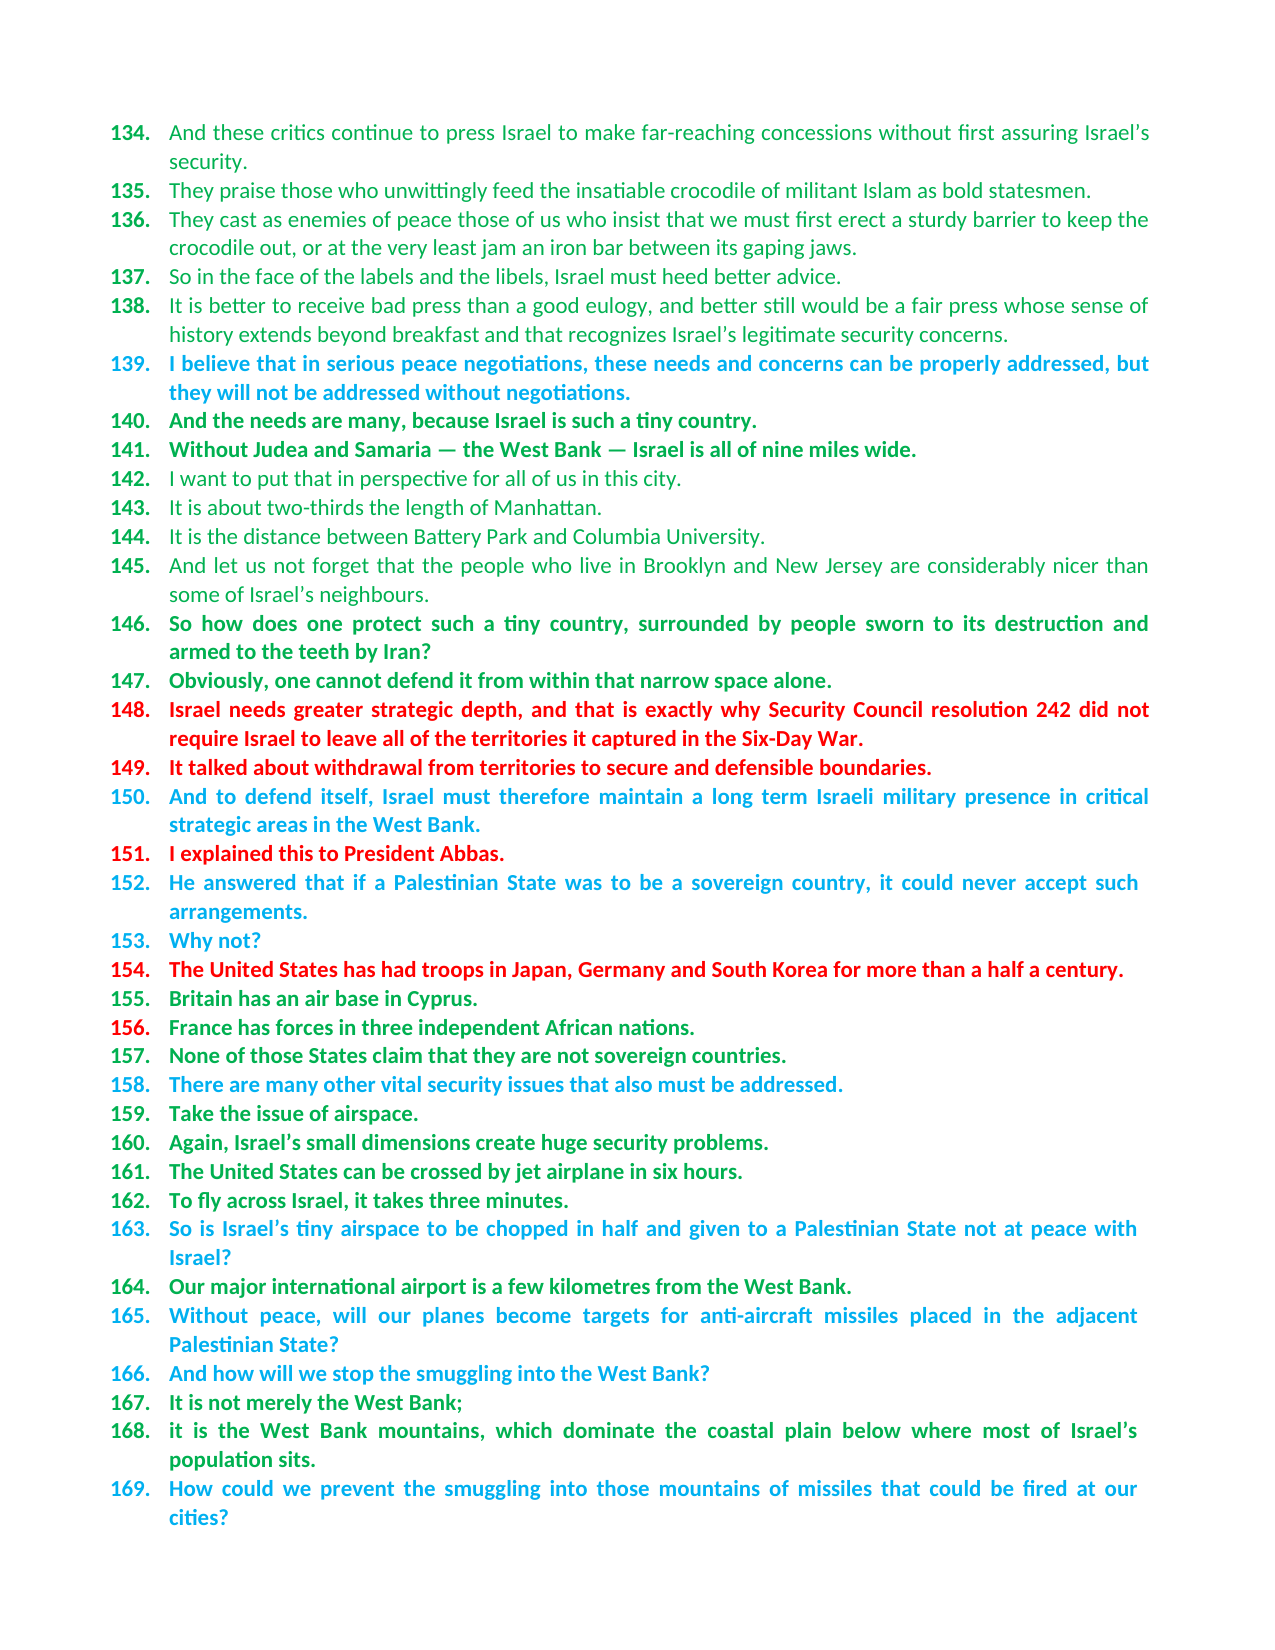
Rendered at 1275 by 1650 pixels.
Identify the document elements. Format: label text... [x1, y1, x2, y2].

list It talked about withdrawal from territories to secure and defensible boundaries. [110, 753, 1151, 781]
list The United States has had troops in Japan, Germany and South Korea for more than a half a century. [110, 955, 1139, 983]
list And the needs are many, because Israel is such a tiny country. [110, 407, 1151, 435]
list it is the West Bank mountains, which dominate the coastal plain below where most of Israel’s population sits. [110, 1417, 1139, 1473]
list How could we prevent the smuggling into those mountains of missiles that could be fired at our cities? [110, 1474, 1139, 1531]
list None of those States claim that they are not sovereign countries. [110, 1041, 1139, 1069]
list So is Israel’s tiny airspace to be chopped in half and given to a Palestinian State not at peace with Israel? [110, 1214, 1139, 1271]
list I explained this to President Abbas. [110, 839, 1139, 867]
list It is better to receive bad press than a good eulogy, and better still would be a fair press whose sense of history extends beyond breakfast and that recognizes Israel’s legitimate security concerns. [110, 291, 1151, 348]
list It is the distance between Battery Park and Columbia University. [110, 522, 1151, 550]
list So how does one protect such a tiny country, surrounded by people sworn to its destruction and armed to the teeth by Iran? [110, 609, 1151, 666]
list Take the issue of airspace. [110, 1099, 1139, 1127]
list Obviously, one cannot defend it from within that narrow space alone. [110, 666, 1151, 694]
list Why not? [110, 926, 1139, 954]
list Again, Israel’s small dimensions create huge security problems. [110, 1128, 1139, 1156]
list And to defend itself, Israel must therefore maintain a long term Israeli military presence in critical strategic areas in the West Bank. [110, 782, 1151, 839]
list He answered that if a Palestinian State was to be a sovereign country, it could never accept such arrangements. [110, 868, 1139, 925]
list They cast as enemies of peace those of us who insist that we must first erect a sturdy barrier to keep the crocodile out, or at the very least jam an iron bar between its gaping jaws. [110, 205, 1151, 262]
list Israel needs greater strategic depth, and that is exactly why Security Council resolution 242 did not require Israel to leave all of the territories it captured in the Six-Day War. [110, 695, 1151, 752]
list It is about two-thirds the length of Manhattan. [110, 493, 1151, 521]
list Without Judea and Samaria — the West Bank — Israel is all of nine miles wide. [110, 436, 1151, 463]
list And these critics continue to press Israel to make far-reaching concessions without first assuring Israel’s security. [110, 118, 1151, 175]
list I want to put that in perspective for all of us in this city. [110, 464, 1151, 492]
list I believe that in serious peace negotiations, these needs and concerns can be properly addressed, but they will not be addressed without negotiations. [110, 349, 1151, 406]
list France has forces in three independent African nations. [110, 1013, 1139, 1041]
list Britain has an air base in Cyprus. [110, 984, 1139, 1012]
list The United States can be crossed by jet airplane in six hours. [110, 1157, 1139, 1185]
list So in the face of the labels and the libels, Israel must heed better advice. [110, 262, 1151, 290]
list And let us not forget that the people who live in Brooklyn and New Jersey are considerably nicer than some of Israel’s neighbours. [110, 551, 1151, 608]
list And how will we stop the smuggling into the West Bank? [110, 1359, 1139, 1387]
list It is not merely the West Bank; [110, 1388, 1139, 1416]
list Without peace, will our planes become targets for anti-aircraft missiles placed in the adjacent Palestinian State? [110, 1301, 1139, 1358]
list There are many other vital security issues that also must be addressed. [110, 1070, 1139, 1098]
list To fly across Israel, it takes three minutes. [110, 1186, 1139, 1214]
list Our major international airport is a few kilometres from the West Bank. [110, 1272, 1139, 1300]
list They praise those who unwittingly feed the insatiable crocodile of militant Islam as bold statesmen. [110, 176, 1151, 204]
